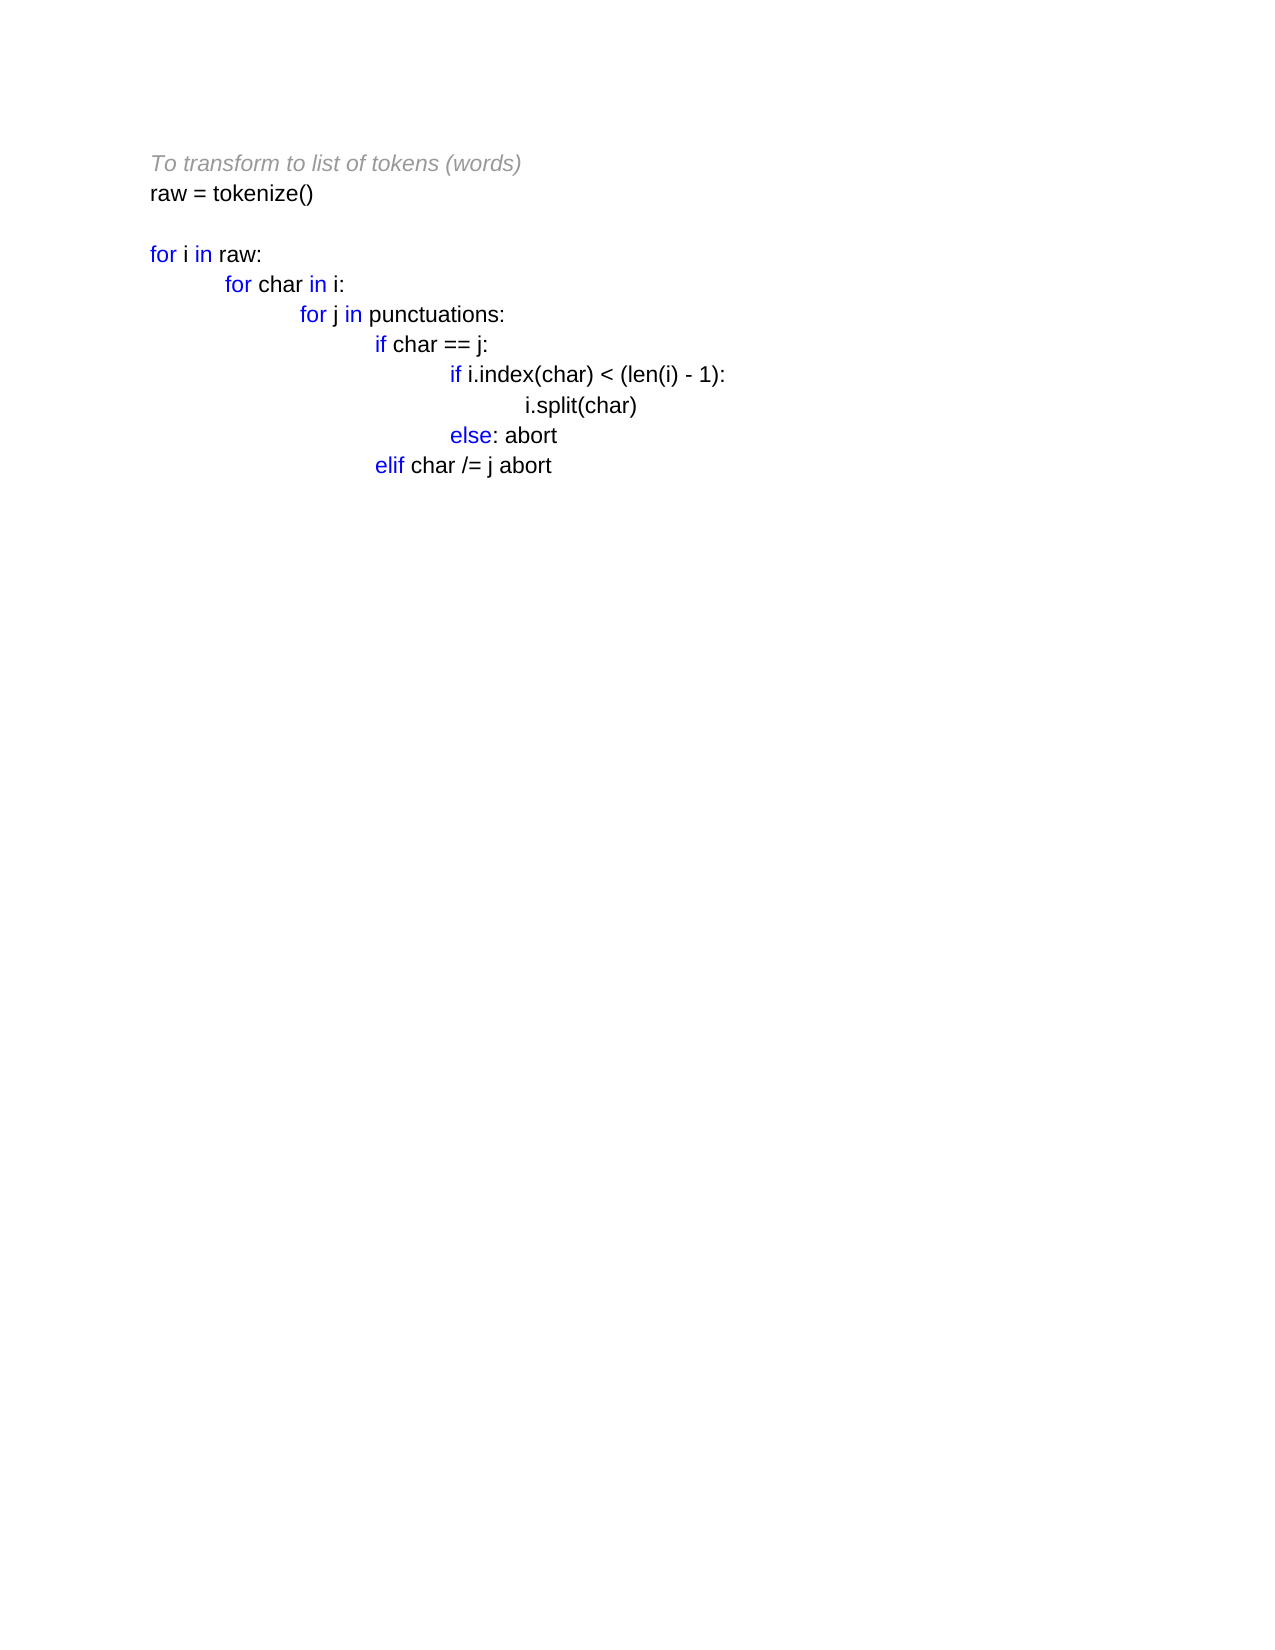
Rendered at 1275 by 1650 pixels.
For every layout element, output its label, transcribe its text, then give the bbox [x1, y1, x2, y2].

text for j in punctuations: [300, 301, 1125, 327]
text i.split(char) [525, 392, 1125, 418]
text elif char /= j abort [375, 452, 1125, 478]
text if i.index(char) < (len(i) - 1): [450, 361, 1125, 388]
text for char in i: [225, 271, 1125, 297]
text To transform to list of tokens (words) [150, 150, 1125, 176]
text for i in raw: [150, 241, 1125, 267]
text raw = tokenize() [150, 180, 1125, 207]
text else: abort [450, 422, 1125, 448]
text if char == j: [375, 331, 1125, 358]
